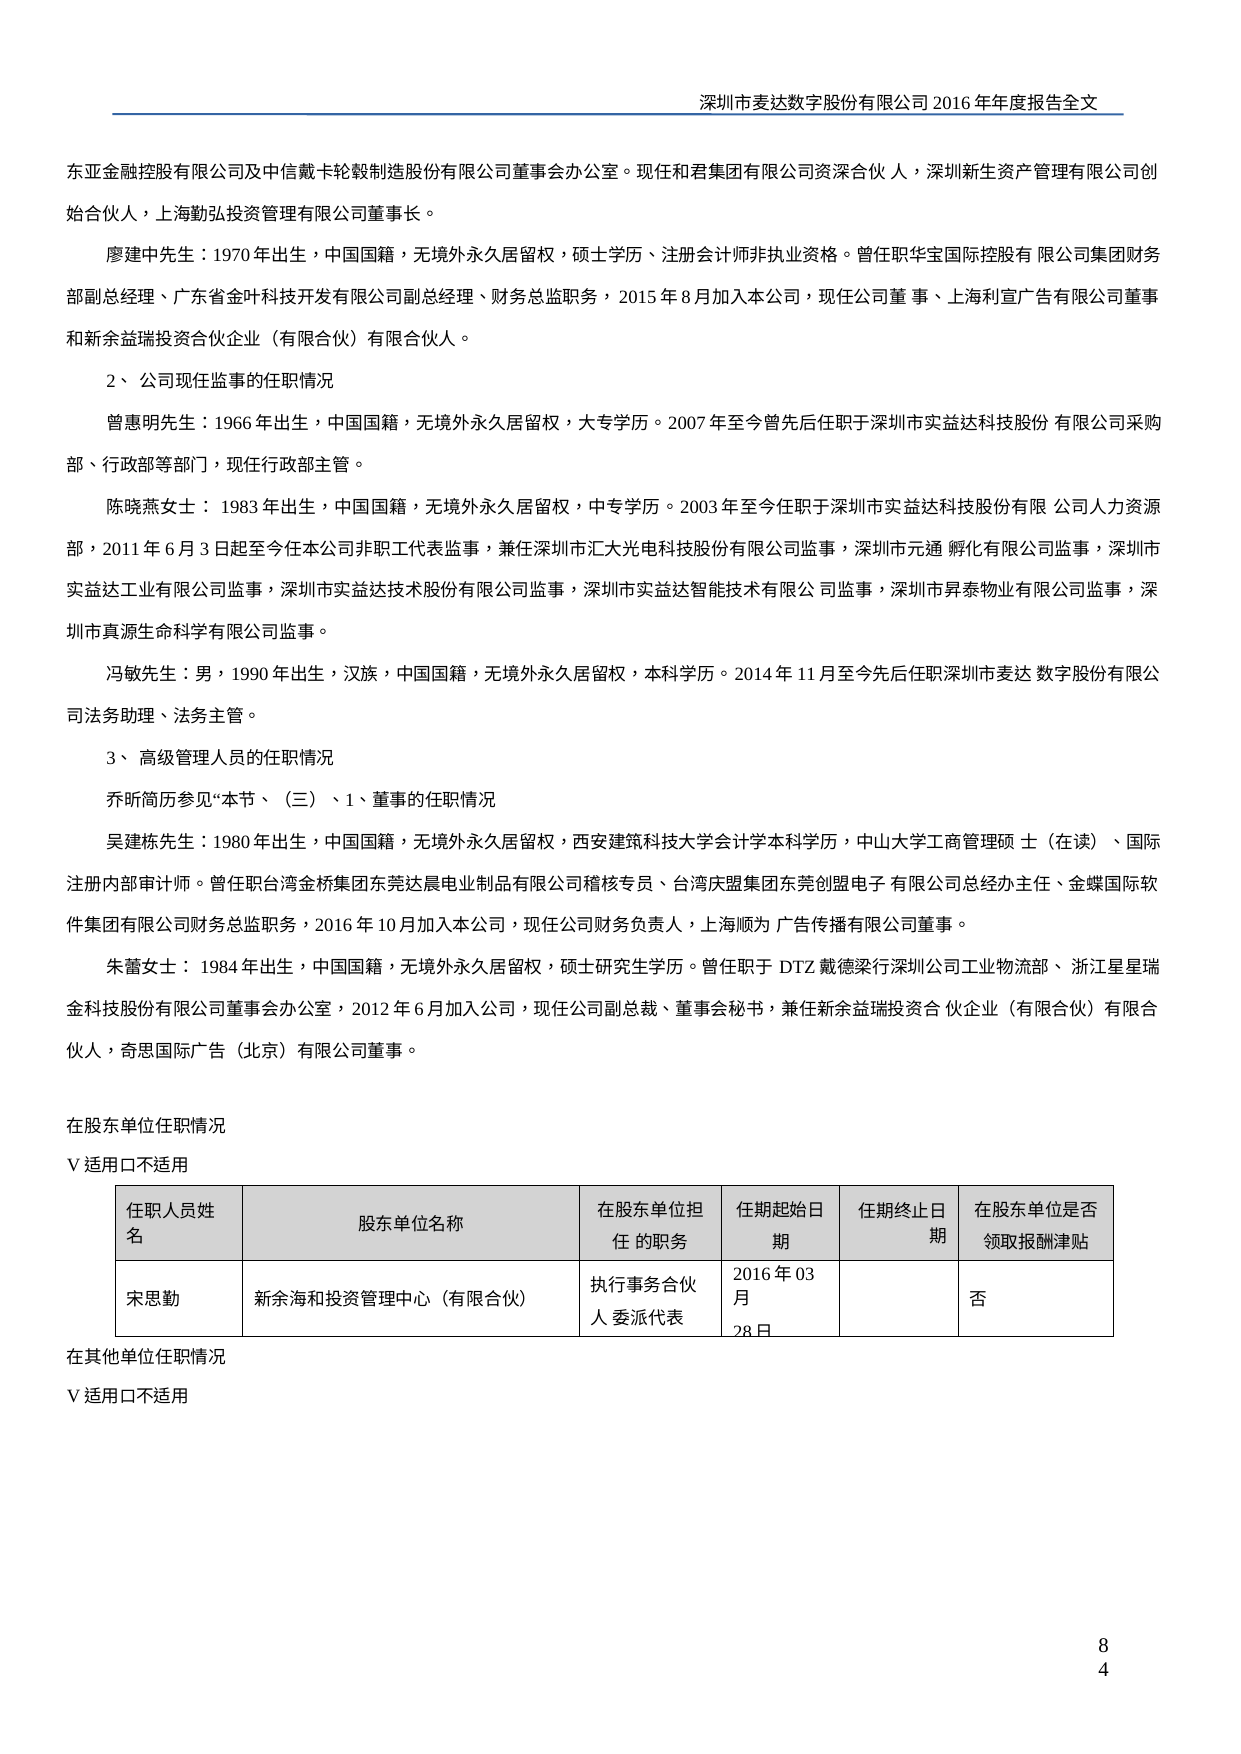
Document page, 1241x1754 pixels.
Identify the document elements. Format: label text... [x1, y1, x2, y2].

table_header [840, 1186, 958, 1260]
text 陈晓燕女士： 1983年出生，中国国籍，无境外永久居留权，中专学历。2003年至今任职于深圳市实益达科技股份有限 公司人力资源部，2011年6月3日起至今任本公司非职工代表监事，兼任深圳市汇大光电科技股份有限公司监事，深圳市元通 孵化有限公司监事，深圳市实益达工业有限公司监事，深圳市实益达技术股份有限公司监事，深圳市实益达智能技术有限公 司监事，深圳市昇泰物业有限公司监事，深圳市真源生命科学有限公司监事。 [67, 479, 1162, 647]
text V适用口不适用 [67, 1384, 1162, 1408]
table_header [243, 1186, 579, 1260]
text 廖建中先生：1970年出生，中国国籍，无境外永久居留权，硕士学历、注册会计师非执业资格。曾任职华宝国际控股有 限公司集团财务部副总经理、广东省金叶科技开发有限公司副总经理、财务总监职务，2015年8月加入本公司，现任公司董 事、上海利宣广告有限公司董事和新余益瑞投资合伙企业（有限合伙）有限合伙人。 [67, 228, 1162, 354]
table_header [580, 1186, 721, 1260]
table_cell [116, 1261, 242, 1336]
text 在股东单位任职情况 [67, 1114, 1162, 1138]
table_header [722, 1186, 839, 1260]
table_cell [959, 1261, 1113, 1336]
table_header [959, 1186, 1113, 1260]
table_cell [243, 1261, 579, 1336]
text 曾惠明先生：1966年出生，中国国籍，无境外永久居留权，大专学历。2007年至今曾先后任职于深圳市实益达科技股份 有限公司采购部、行政部等部门，现任行政部主管。 [67, 396, 1162, 479]
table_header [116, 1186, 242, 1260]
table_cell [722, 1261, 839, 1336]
text 朱蕾女士： 1984年出生，中国国籍，无境外永久居留权，硕士研究生学历。曾任职于DTZ戴德梁行深圳公司工业物流部、 浙江星星瑞金科技股份有限公司董事会办公室，2012年6月加入公司，现任公司副总裁、董事会秘书，兼任新余益瑞投资合 伙企业（有限合伙）有限合伙人，奇思国际广告（北京）有限公司董事。 [67, 940, 1162, 1066]
text 乔昕简历参见“本节、（三）、1、董事的任职情况 [67, 773, 1162, 814]
text 2、 公司现任监事的任职情况 [67, 354, 1162, 396]
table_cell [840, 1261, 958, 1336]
text 3、 高级管理人员的任职情况 [67, 731, 1162, 773]
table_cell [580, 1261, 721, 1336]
text 吴建栋先生：1980年出生，中国国籍，无境外永久居留权，西安建筑科技大学会计学本科学历，中山大学工商管理硕 士（在读）、国际注册内部审计师。曾任职台湾金桥集团东莞达晨电业制品有限公司稽核专员、台湾庆盟集团东莞创盟电子 有限公司总经办主任、金蝶国际软件集团有限公司财务总监职务，2016年10月加入本公司，现任公司财务负责人，上海顺为 广告传播有限公司董事。 [67, 814, 1162, 940]
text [67, 144, 1162, 228]
text V适用口不适用 [67, 1152, 1162, 1177]
text 冯敏先生：男，1990年出生，汉族，中国国籍，无境外永久居留权，本科学历。2014年11月至今先后任职深圳市麦达 数字股份有限公司法务助理、法务主管。 [67, 647, 1162, 731]
text 在其他单位任职情况 [67, 1345, 1162, 1369]
